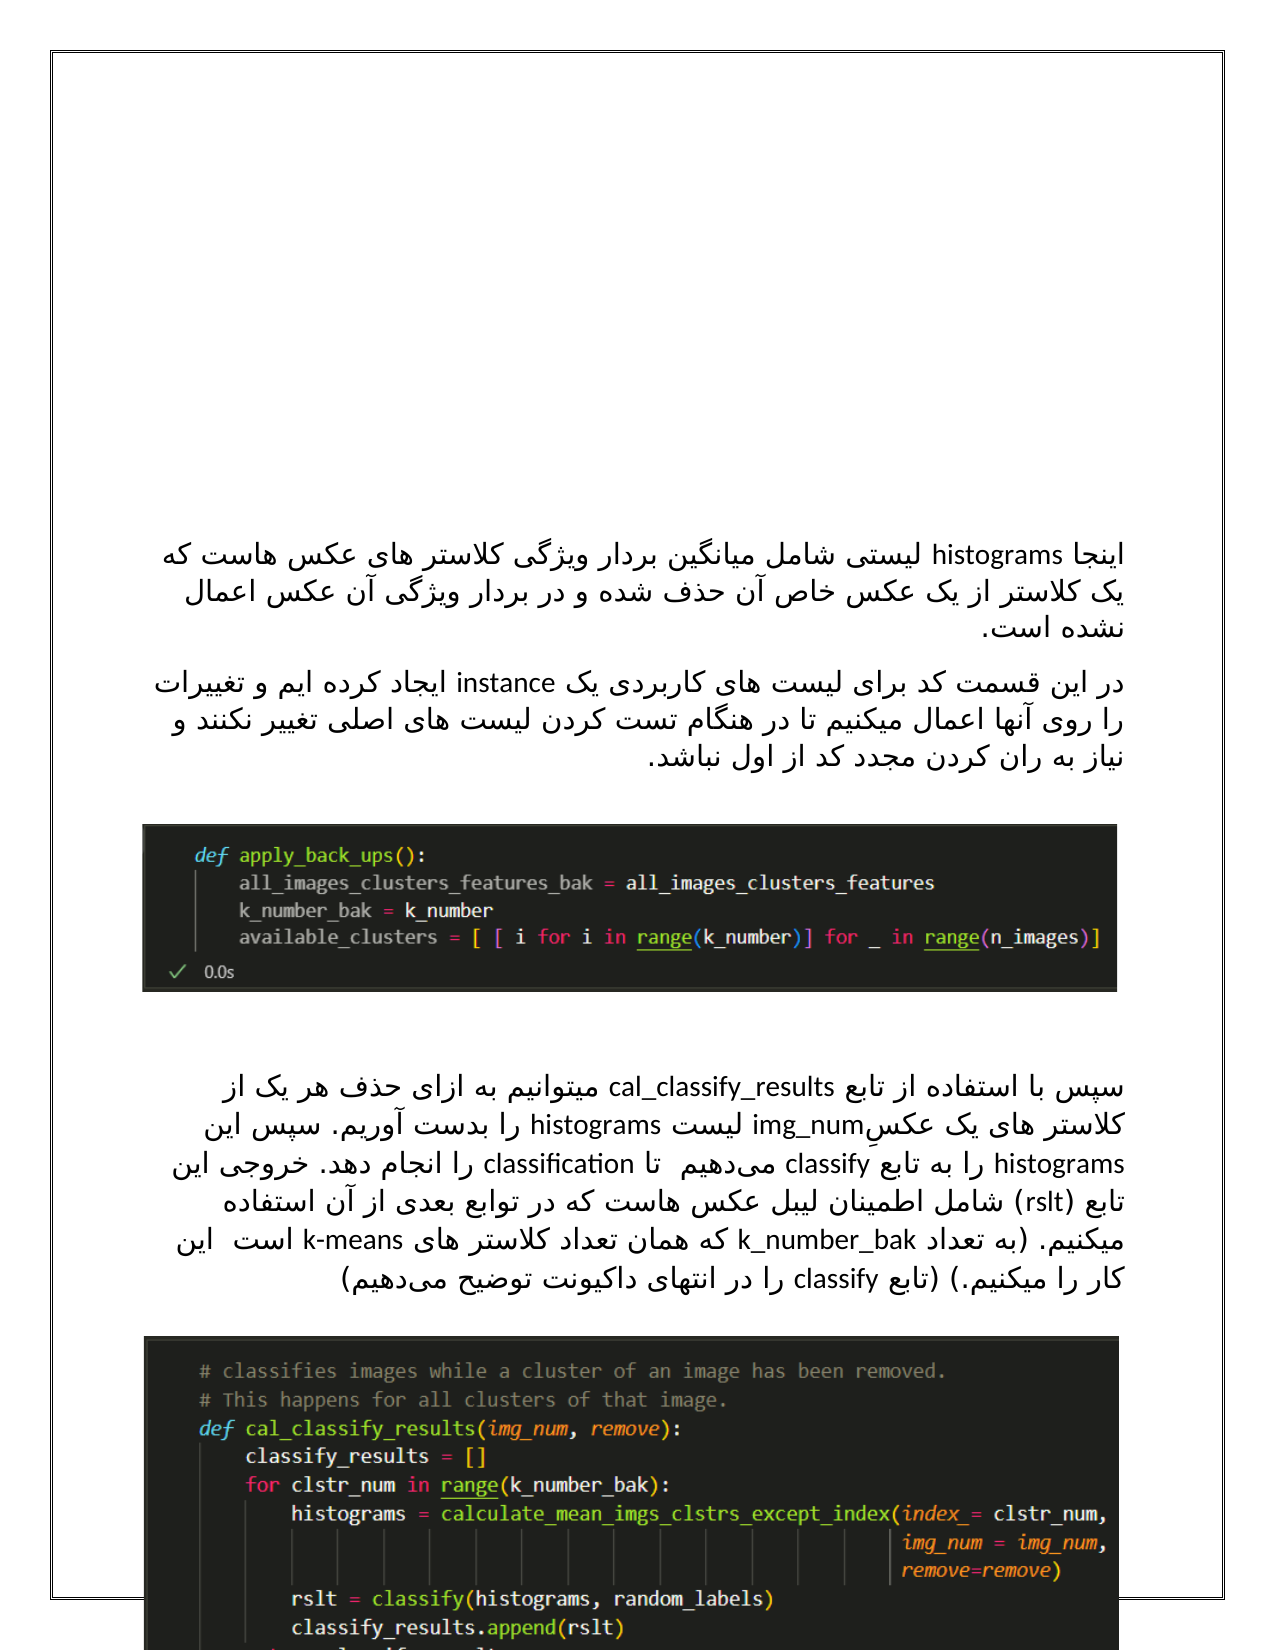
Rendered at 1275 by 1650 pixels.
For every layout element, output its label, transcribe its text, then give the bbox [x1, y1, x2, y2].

text اینجا histograms لیستی شامل میانگین بردار ویژگی کلاستر های عکس هاست که یک کلاستر از یک عکس خاص آن حذف شده و در بردار ویژگی آن عکس اعمال نشده است. [150, 536, 1125, 645]
text سپس با استفاده از تابع cal_classify_results میتوانیم به ازای حذف هر یک از کلاستر های یک عکسِimg_num لیست histograms را بدست آوریم. سپس این histograms را به تابع classify می‌دهیم تا classification را انجام دهد. خروجی این تابع (rslt) شامل اطمینان لیبل عکس هاست که در توابع بعدی از آن استفاده میکنیم. (به تعداد k_number_bak که همان تعداد کلاستر های k-means است این کار را میکنیم.) (تابع classify را در انتهای داکیونت توضیح می‌دهیم) [150, 1068, 1125, 1295]
picture [143, 1336, 1119, 1650]
picture [142, 824, 1118, 992]
text در این قسمت کد برای لیست های کاربردی یک instance ایجاد کرده ایم و تغییرات را روی آنها اعمال میکنیم تا در هنگام تست کردن لیست های اصلی تغییر نکنند و نیاز به ران کردن مجدد کد از اول نباشد. [150, 664, 1125, 773]
